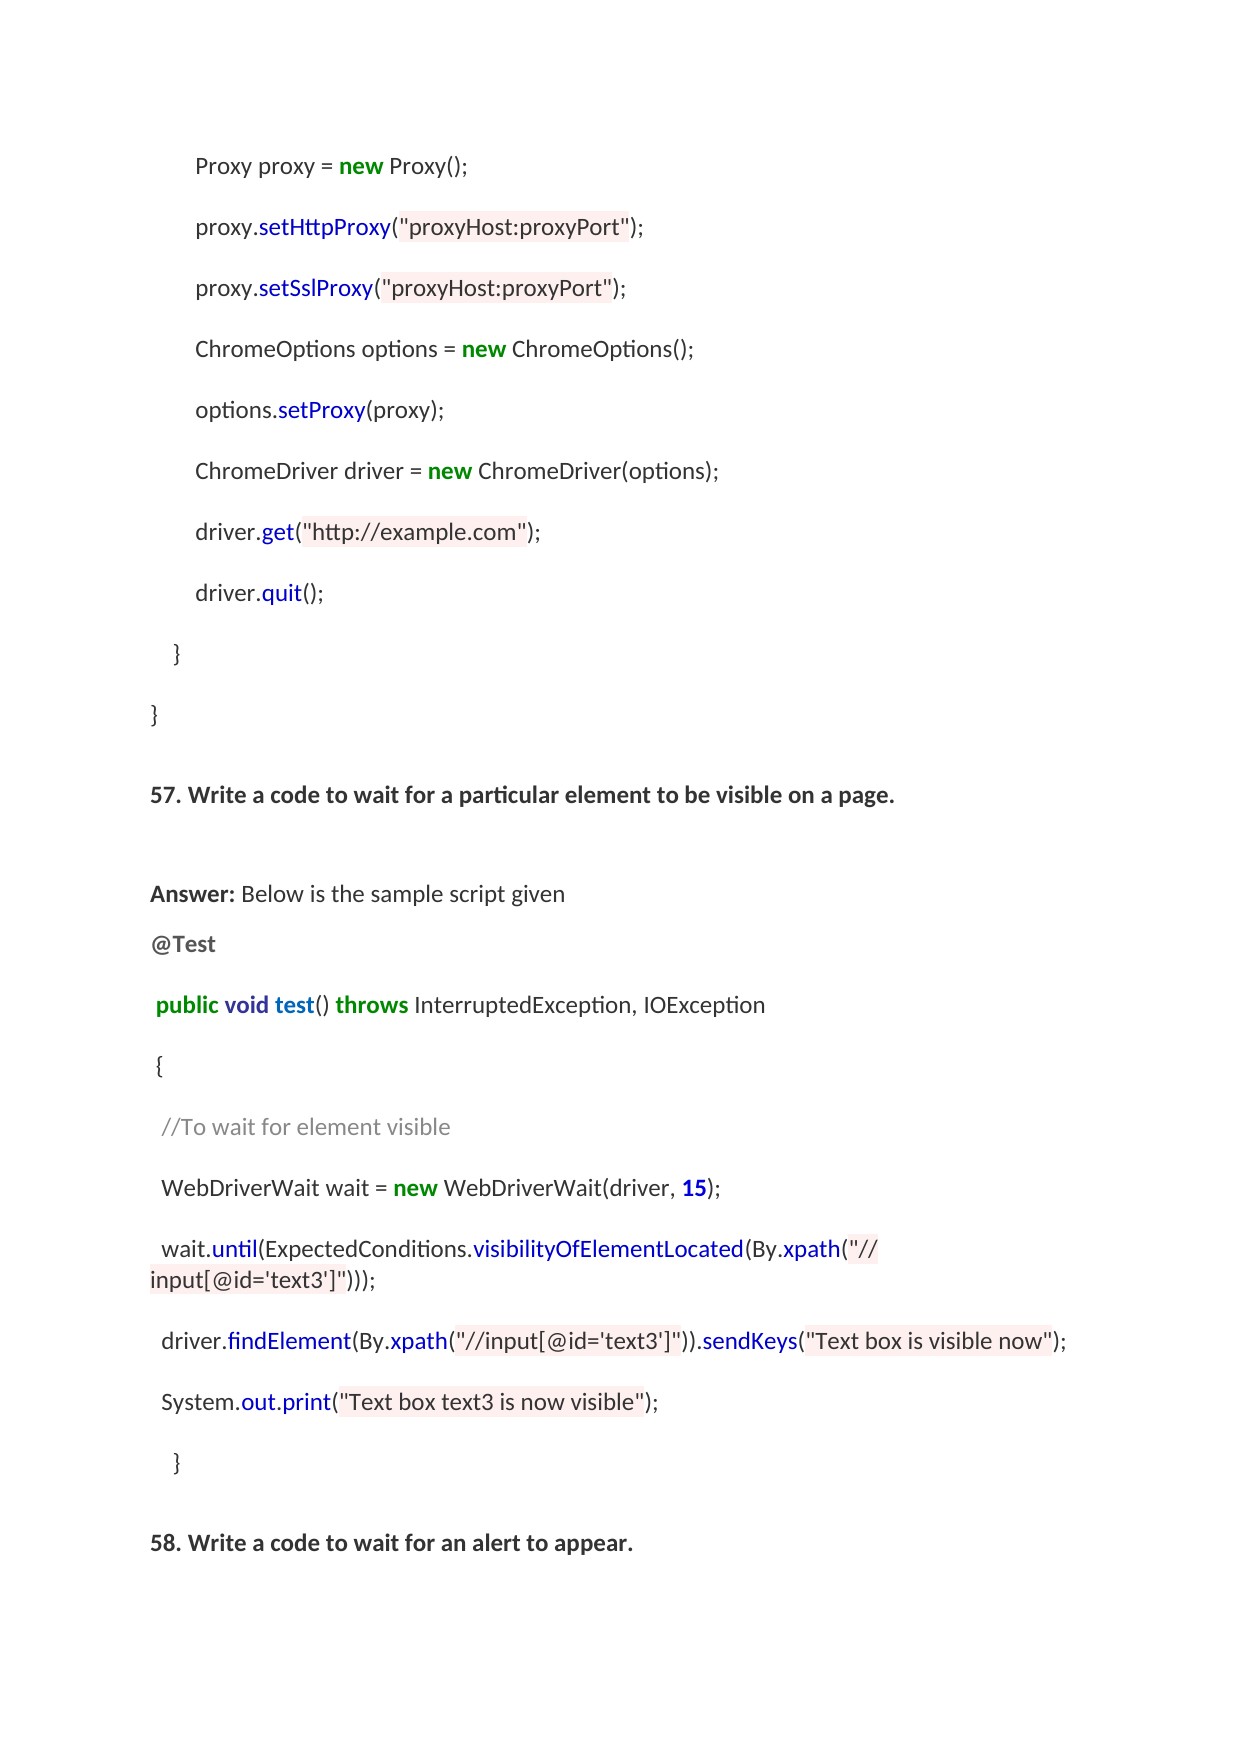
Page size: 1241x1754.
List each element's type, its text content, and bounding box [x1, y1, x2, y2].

text Proxy proxy = new Proxy(); [150, 150, 1090, 181]
text proxy.setHttpProxy("proxyHost:proxyPort"); [150, 211, 399, 242]
text wait.until(ExpectedConditions.visibilityOfElementLocated(By.xpath("//input[@id='text3']"))); [150, 1233, 1090, 1294]
text Answer: Below is the sample script given [150, 879, 1090, 909]
text public void test() throws InterruptedException, IOException [150, 989, 1090, 1020]
text 58. Write a code to wait for an alert to appear. [150, 1527, 1090, 1558]
text proxy.setSslProxy("proxyHost:proxyPort"); [150, 272, 381, 303]
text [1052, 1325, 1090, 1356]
text System.out.print("Text box text3 is now visible"); [150, 1386, 339, 1417]
text { [150, 1050, 1090, 1081]
text options.setProxy(proxy); [150, 394, 1090, 425]
text driver.findElement(By.xpath("//input[@id='text3']")).sendKeys("Text box is visible now"); [150, 1325, 455, 1356]
text @Test [150, 928, 1090, 959]
text ChromeOptions options = new ChromeOptions(); [150, 333, 1090, 364]
text //To wait for element visible [150, 1111, 1090, 1142]
text driver.quit(); [150, 577, 1090, 608]
text 57. Write a code to wait for a particular element to be visible on a page. [150, 779, 1090, 810]
text driver.get("http://example.com"); [150, 516, 302, 547]
text proxy.setSslProxy("proxyHost:proxyPort"); [612, 272, 1090, 303]
text driver.get("http://example.com"); [527, 516, 1090, 547]
text proxy.setHttpProxy("proxyHost:proxyPort"); [629, 211, 1090, 242]
text } [150, 1447, 1090, 1478]
text } [150, 638, 1090, 669]
text System.out.print("Text box text3 is now visible"); [644, 1386, 1090, 1417]
text } [150, 699, 1090, 730]
text WebDriverWait wait = new WebDriverWait(driver, 15); [150, 1172, 1090, 1203]
text ChromeDriver driver = new ChromeDriver(options); [150, 455, 1090, 486]
